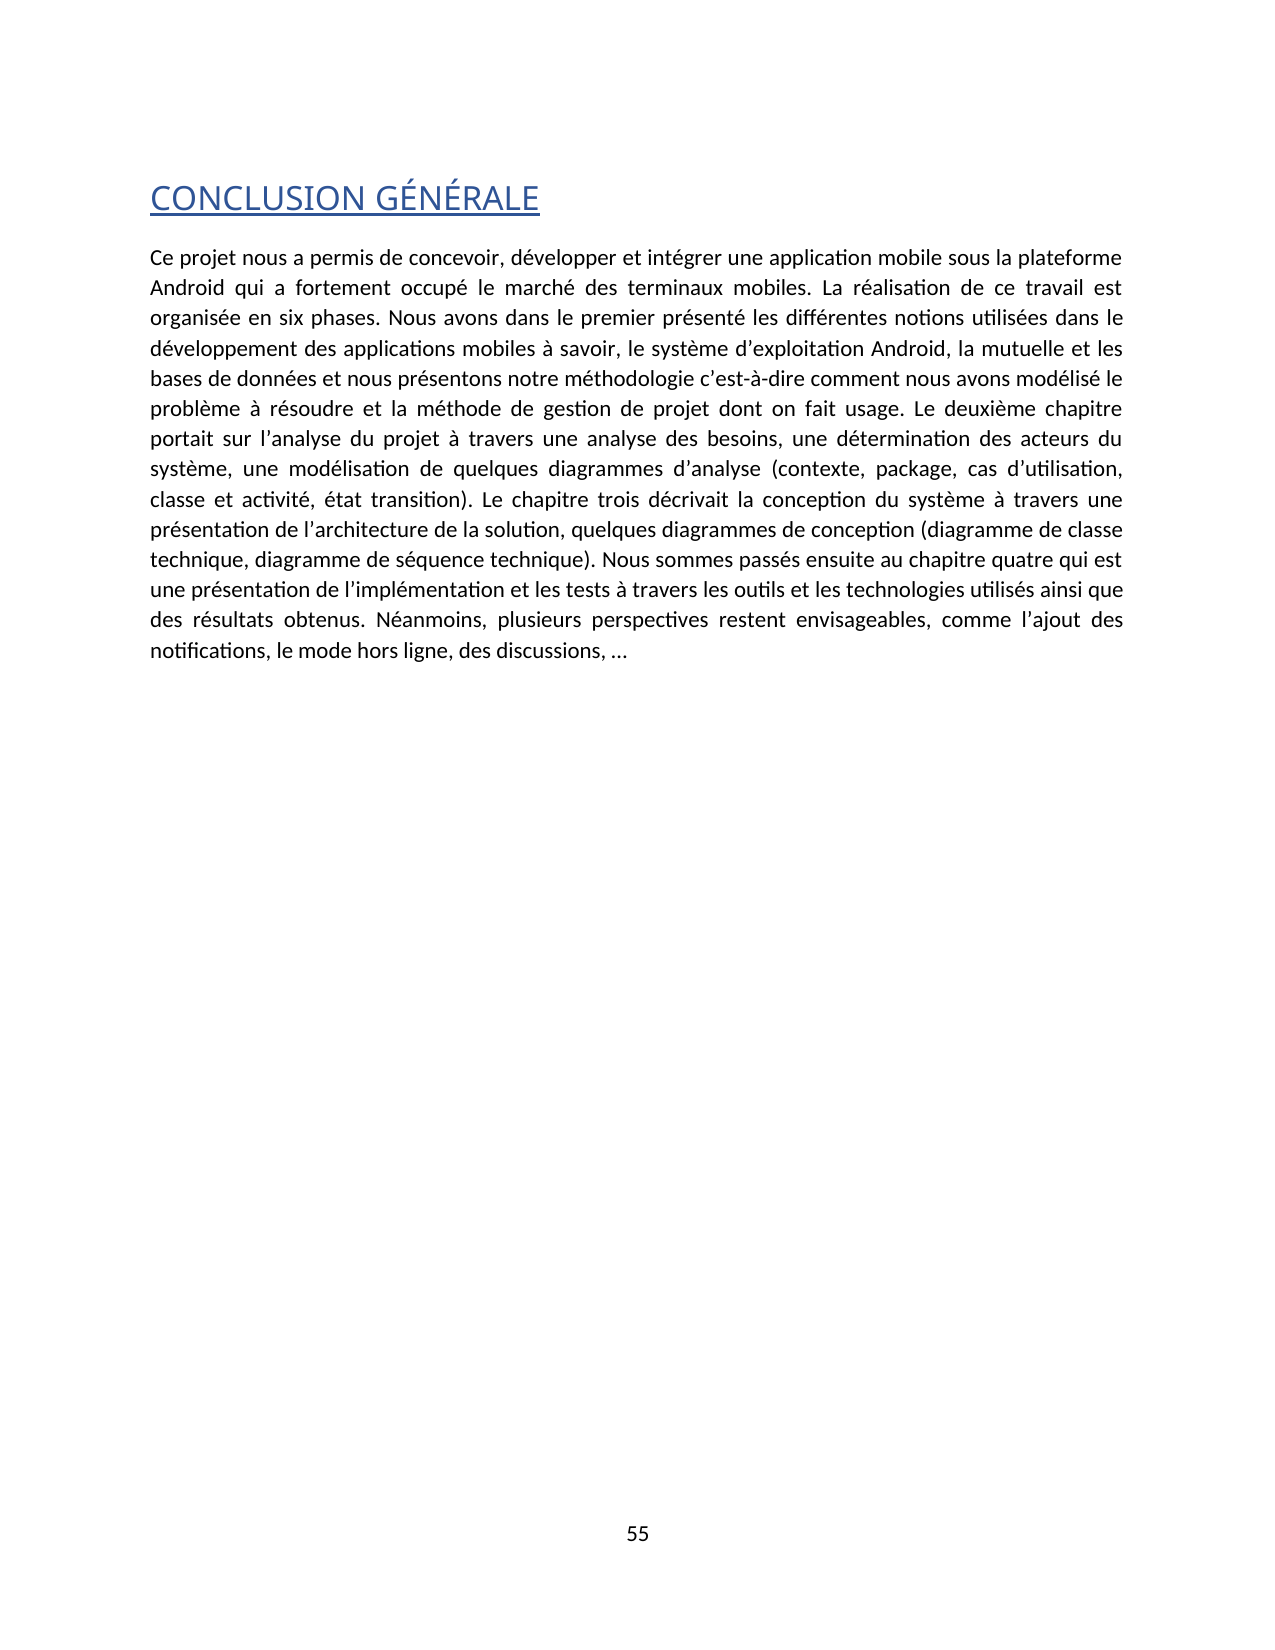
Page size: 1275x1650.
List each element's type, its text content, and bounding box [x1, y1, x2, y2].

subtitle CONCLUSION GÉNÉRALE [150, 175, 1125, 220]
text Ce projet nous a permis de concevoir, développer et intégrer une application mobile sous la plateforme Android qui a fortement occupé le marché des terminaux mobiles. La réalisation de ce travail est organisée en six phases. Nous avons dans le premier présenté les différentes notions utilisées dans le développement des applications mobiles à savoir, le système d’exploitation Android, la mutuelle et les bases de données et nous présentons notre méthodologie c’est-à-dire comment nous avons modélisé le problème à résoudre et la méthode de gestion de projet dont on fait usage. Le deuxième chapitre portait sur l’analyse du projet à travers une analyse des besoins, une détermination des acteurs du système, une modélisation de quelques diagrammes d’analyse (contexte, package, cas d’utilisation, classe et activité, état transition). Le chapitre trois décrivait la conception du système à travers une présentation de l’architecture de la solution, quelques diagrammes de conception (diagramme de classe technique, diagramme de séquence technique). Nous sommes passés ensuite au chapitre quatre qui est une présentation de l’implémentation et les tests à travers les outils et les technologies utilisés ainsi que des résultats obtenus. Néanmoins, plusieurs perspectives restent envisageables, comme l’ajout des notifications, le mode hors ligne, des discussions, … [150, 243, 1125, 664]
